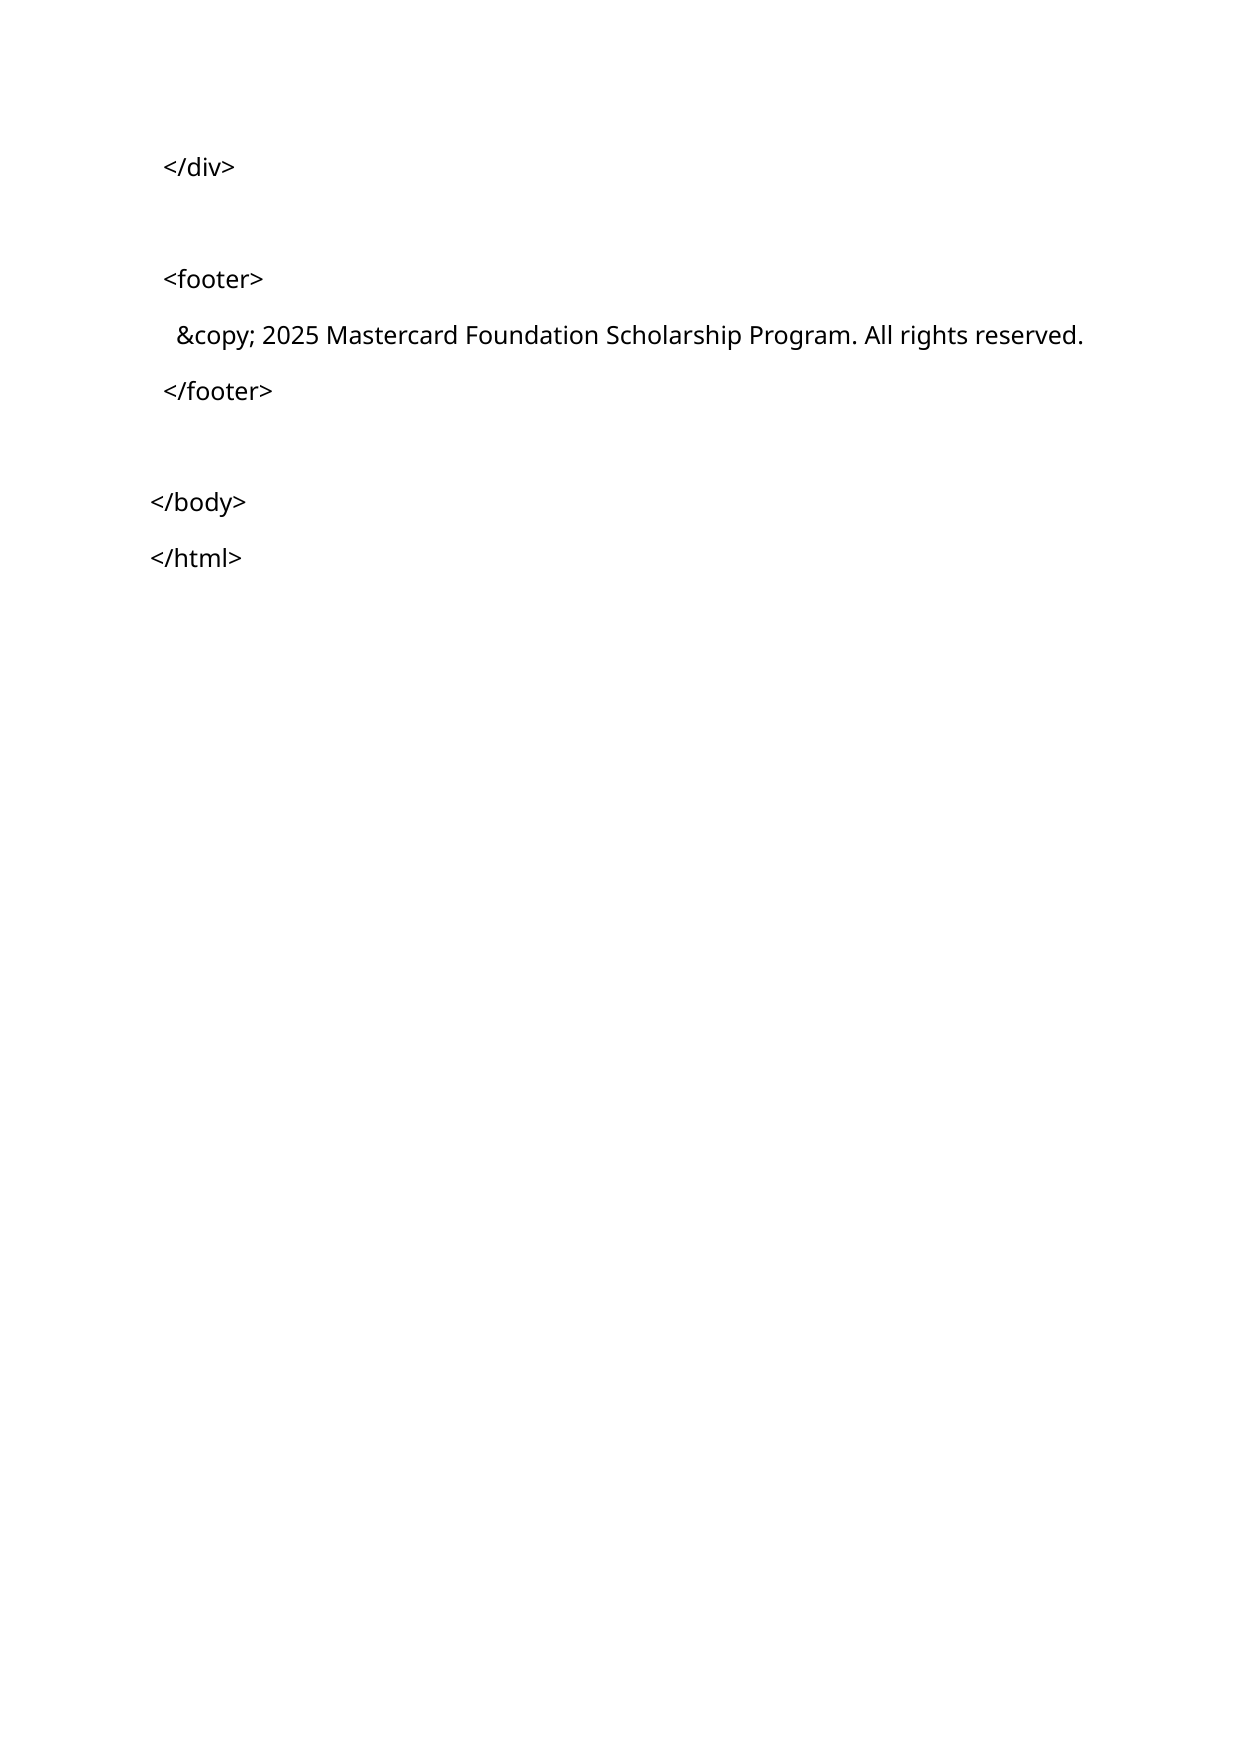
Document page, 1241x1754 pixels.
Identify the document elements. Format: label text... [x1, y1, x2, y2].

text &copy; 2025 Mastercard Foundation Scholarship Program. All rights reserved. [150, 317, 1090, 352]
text </body> [150, 485, 1090, 519]
text </div> [150, 150, 1090, 184]
text <footer> [150, 262, 1090, 296]
text </html> [150, 541, 1090, 575]
text </footer> [150, 373, 1090, 407]
